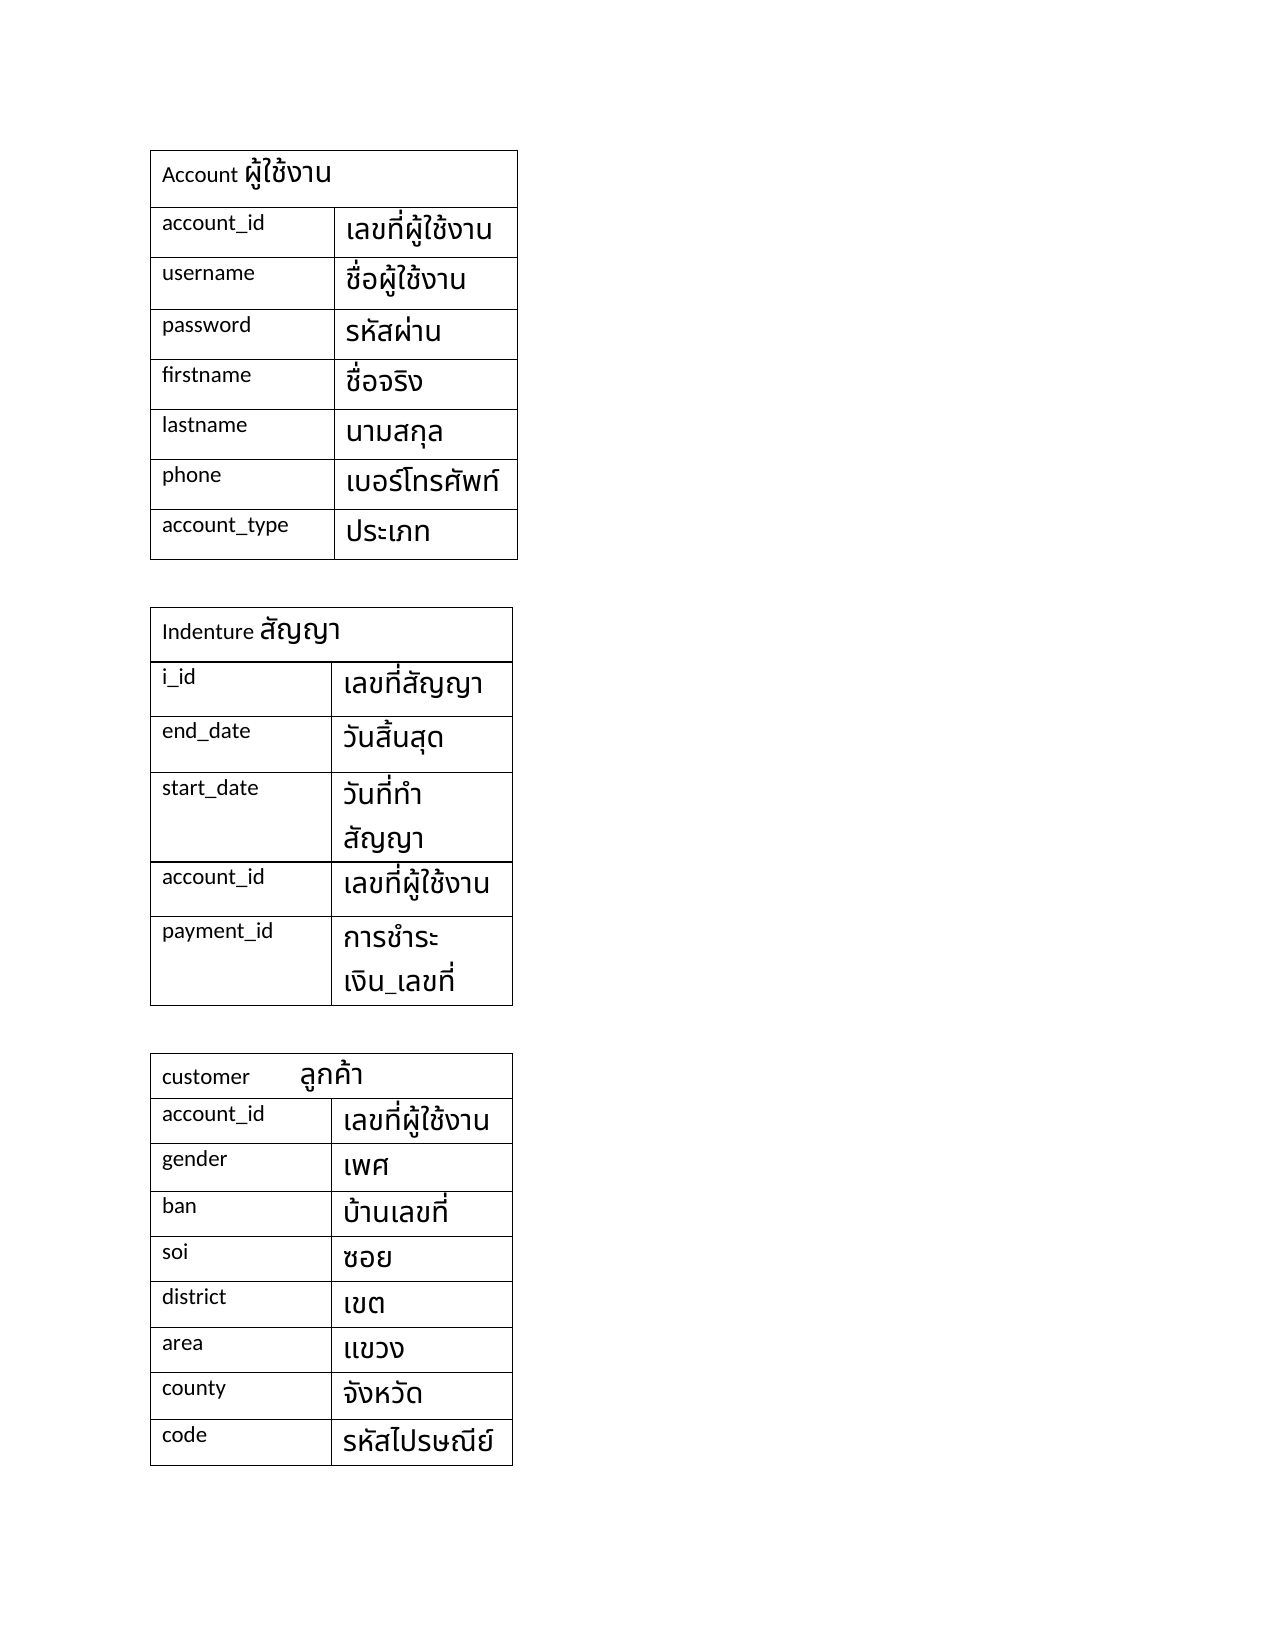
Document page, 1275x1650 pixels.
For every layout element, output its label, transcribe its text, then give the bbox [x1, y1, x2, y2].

table_cell เบอร์โทรศัพท์ [335, 460, 517, 509]
table_cell ประเภท [335, 510, 517, 559]
table_cell วันสิ้นสุด [332, 717, 512, 772]
table_cell เลขที่ผู้ใช้งาน [335, 208, 517, 257]
table_cell การชำระเงิน_เลขที่ [332, 917, 512, 1005]
table_header Account ผู้ใช้งาน [151, 151, 517, 207]
table_cell เลขที่ผู้ใช้งาน [332, 1099, 512, 1143]
table_cell county [151, 1373, 331, 1419]
table_cell นามสกุล [335, 410, 517, 459]
table_cell รหัสไปรษณีย์ [332, 1420, 512, 1464]
table_header customer ลูกค้า [151, 1054, 512, 1098]
table_cell ซอย [332, 1237, 512, 1281]
table_cell area [151, 1328, 331, 1372]
table_header Indenture สัญญา [151, 608, 512, 661]
table_cell end_date [151, 717, 331, 772]
table_cell ชื่อจริง [335, 360, 517, 409]
table_cell เขต [332, 1282, 512, 1327]
table_cell เพศ [332, 1144, 512, 1191]
table_cell บ้านเลขที่ [332, 1192, 512, 1236]
table_cell account_id [151, 863, 331, 916]
table_cell รหัสผ่าน [335, 310, 517, 359]
table_cell เลขที่ผู้ใช้งาน [332, 863, 512, 916]
table_cell password [151, 310, 334, 359]
table_cell start_date [151, 773, 331, 861]
table_cell วันที่ทำสัญญา [332, 773, 512, 861]
table_cell firstname [151, 360, 334, 409]
table_cell เลขที่สัญญา [332, 663, 512, 716]
table_cell account_id [151, 1099, 331, 1143]
table_cell code [151, 1420, 331, 1464]
table_cell phone [151, 460, 334, 509]
table_cell district [151, 1282, 331, 1327]
table_cell ชื่อผู้ใช้งาน [335, 258, 517, 309]
table_cell soi [151, 1237, 331, 1281]
table_cell i_id [151, 663, 331, 716]
table_cell payment_id [151, 917, 331, 1005]
table_cell username [151, 258, 334, 309]
table_cell account_type [151, 510, 334, 559]
table_cell แขวง [332, 1328, 512, 1372]
table_cell จังหวัด [332, 1373, 512, 1419]
table_cell lastname [151, 410, 334, 459]
table_cell ban [151, 1192, 331, 1236]
table_cell account_id [151, 208, 334, 257]
table_cell gender [151, 1144, 331, 1191]
